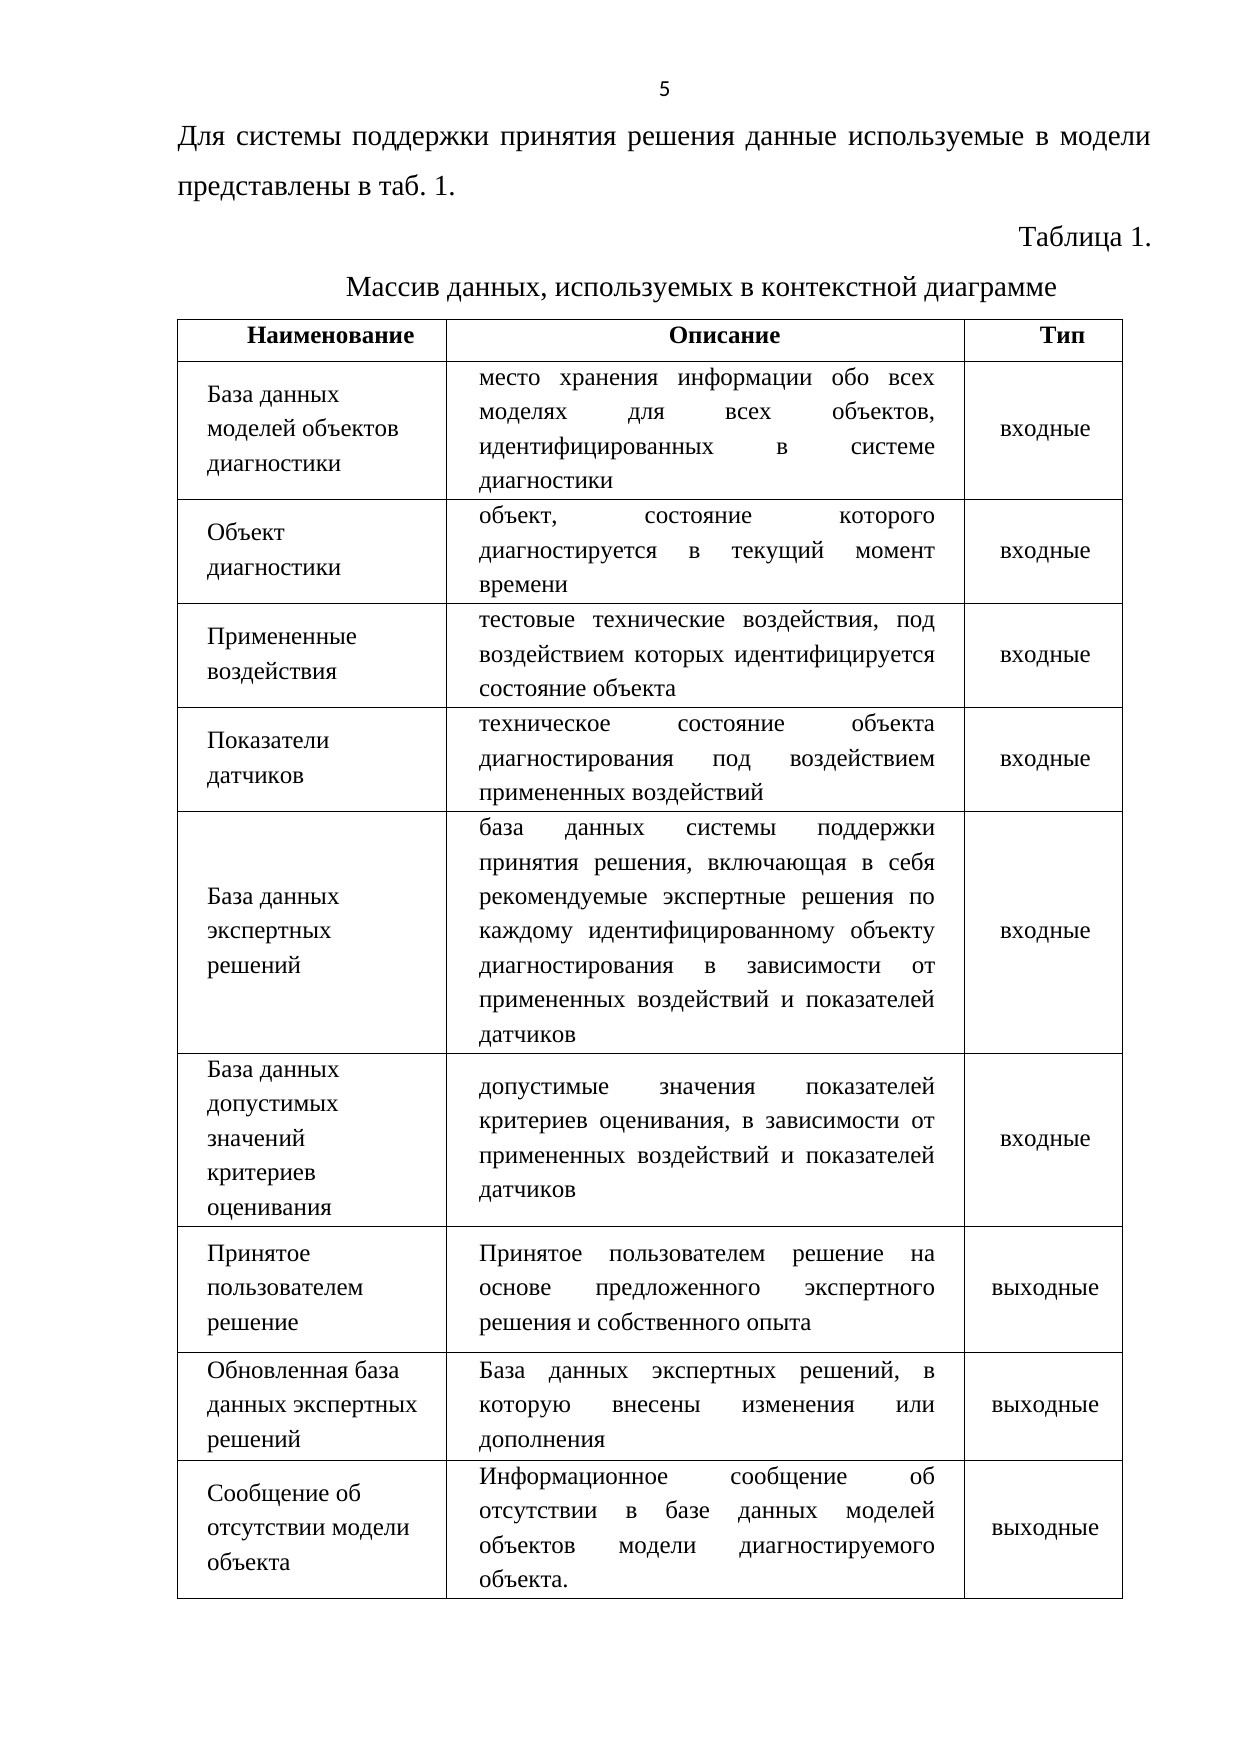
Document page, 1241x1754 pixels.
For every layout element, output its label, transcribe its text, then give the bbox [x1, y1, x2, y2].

text Таблица 1. [177, 219, 1152, 252]
table_cell Сообщение об отсутствии модели объекта [178, 1461, 446, 1598]
table_cell Объект диагностики [178, 500, 446, 603]
table_cell База данных экспертных решений [178, 812, 446, 1053]
table_cell Информационное сообщение об отсутствии в базе данных моделей объектов модели диагностируемого объекта. [447, 1461, 964, 1598]
table_cell выходные [965, 1353, 1122, 1460]
table_cell место хранения информации обо всех моделях для всех объектов, идентифицированных в системе диагностики [447, 362, 964, 499]
table_cell входные [965, 604, 1122, 707]
table_cell тестовые технические воздействия, под воздействием которых идентифицируется состояние объекта [447, 604, 964, 707]
table_cell объект, состояние которого диагностируется в текущий момент времени [447, 500, 964, 603]
table_cell Принятое пользователем решение на основе предложенного экспертного решения и собственного опыта [447, 1227, 964, 1352]
table_cell База данных допустимых значений критериев оценивания [178, 1054, 446, 1226]
table_header Описание [447, 320, 964, 361]
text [177, 118, 1152, 202]
table_cell входные [965, 708, 1122, 811]
table_cell Принятое пользователем решение [178, 1227, 446, 1352]
table_cell допустимые значения показателей критериев оценивания, в зависимости от примененных воздействий и показателей датчиков [447, 1054, 964, 1226]
table_cell Показатели датчиков [178, 708, 446, 811]
table_header Наименование [178, 320, 446, 361]
table_cell входные [965, 812, 1122, 1053]
table_cell Примененные воздействия [178, 604, 446, 707]
table_cell техническое состояние объекта диагностирования под воздействием примененных воздействий [447, 708, 964, 811]
table_cell Обновленная база данных экспертных решений [178, 1353, 446, 1460]
table_cell база данных системы поддержки принятия решения, включающая в себя рекомендуемые экспертные решения по каждому идентифицированному объекту диагностирования в зависимости от примененных воздействий и показателей датчиков [447, 812, 964, 1053]
text Массив данных, используемых в контекстной диаграмме [177, 269, 1152, 303]
table_header Тип [965, 320, 1122, 361]
table_cell входные [965, 1054, 1122, 1226]
table_cell База данных моделей объектов диагностики [178, 362, 446, 499]
table_cell выходные [965, 1461, 1122, 1598]
table_cell входные [965, 500, 1122, 603]
table_cell База данных экспертных решений, в которую внесены изменения или дополнения [447, 1353, 964, 1460]
table_cell входные [965, 362, 1122, 499]
table_cell выходные [965, 1227, 1122, 1352]
